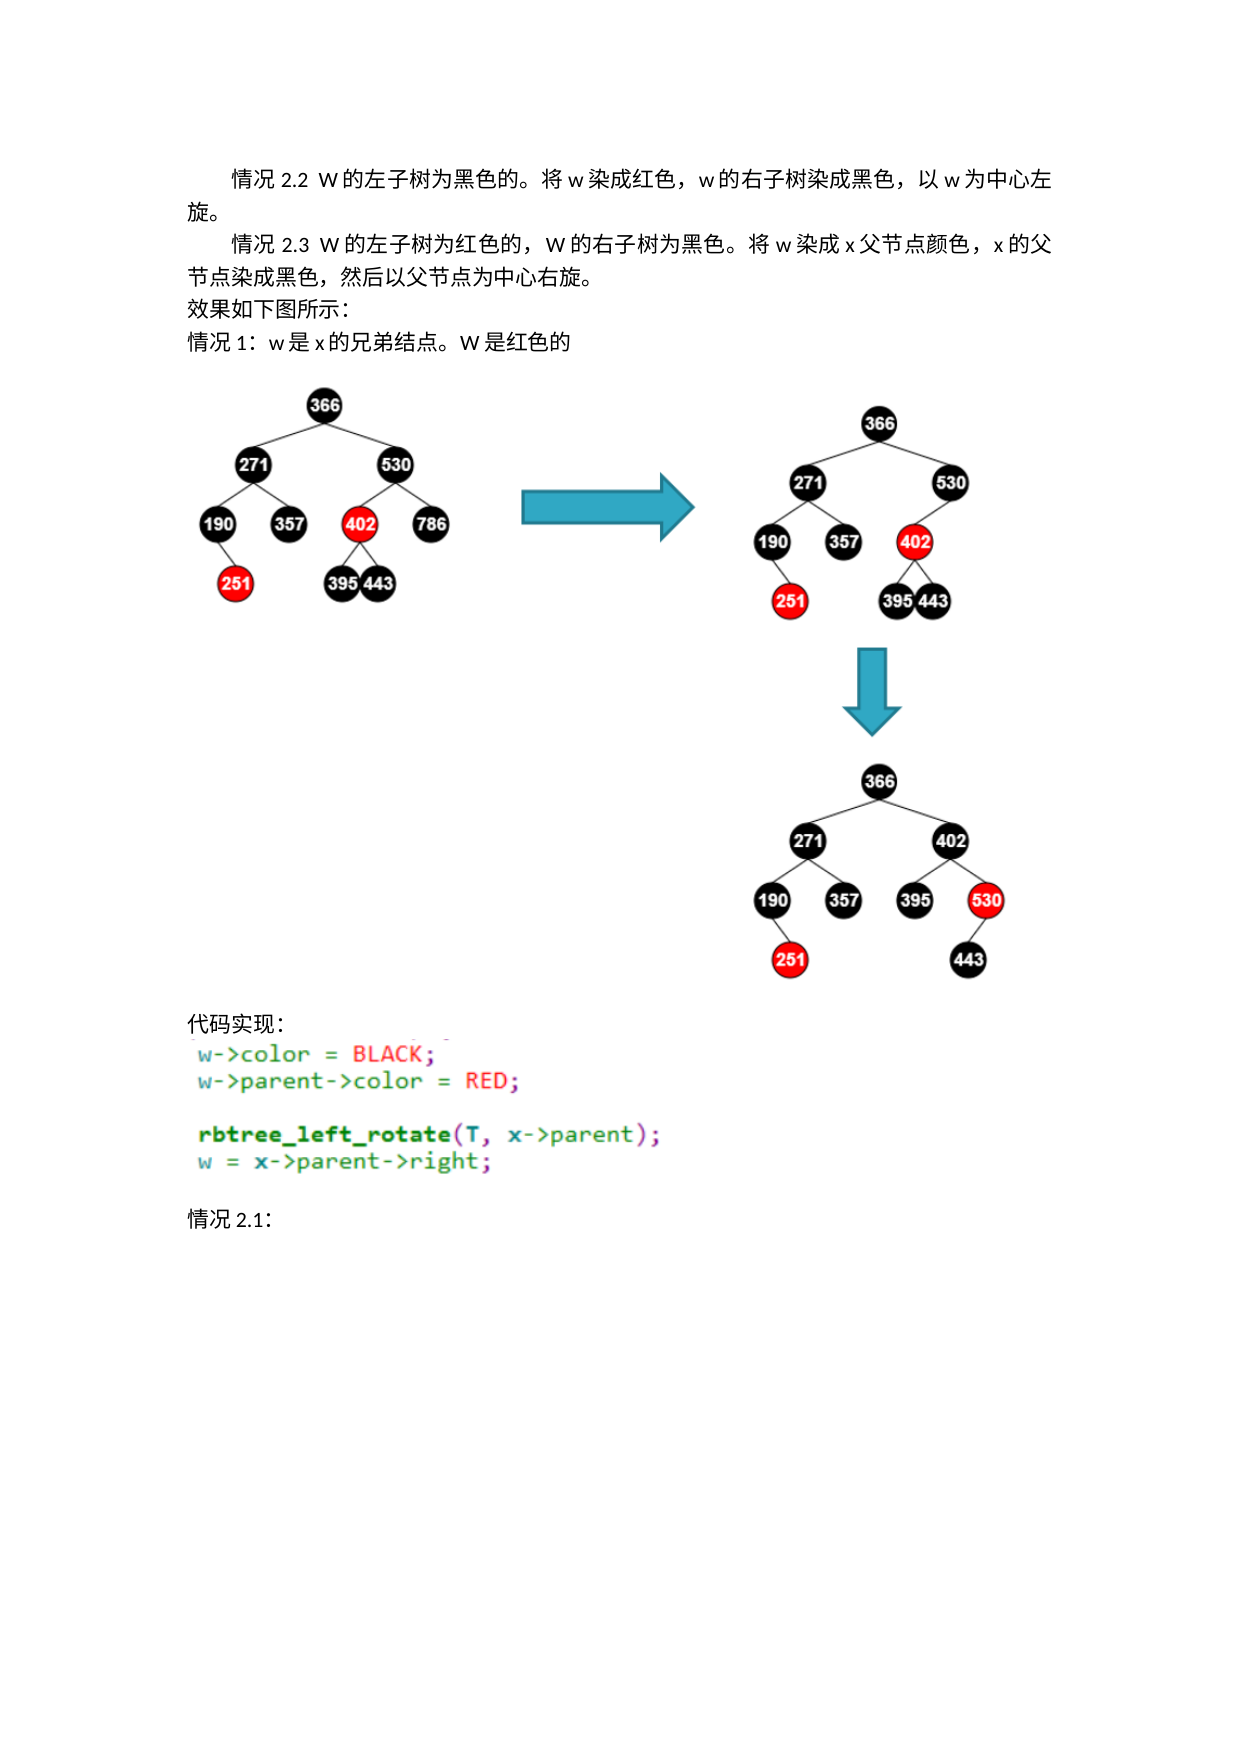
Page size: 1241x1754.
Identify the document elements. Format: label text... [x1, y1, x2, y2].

text 效果如下图所示： [187, 292, 1053, 324]
text 情况2.1： [187, 1202, 1053, 1234]
picture [187, 357, 1053, 1001]
text 代码实现： [187, 1007, 1053, 1039]
picture [187, 1039, 699, 1185]
text 情况 2.2 W的左子树为黑色的。将w染成红色，w的右子树染成黑色，以w为中心左旋。 [187, 162, 1053, 227]
text 情况1：w是x的兄弟结点。W是红色的 [187, 324, 1053, 357]
text 情况 2.3 W的左子树为红色的，W的右子树为黑色。将w染成x父节点颜色，x的父节点染成黑色，然后以父节点为中心右旋。 [187, 227, 1053, 292]
